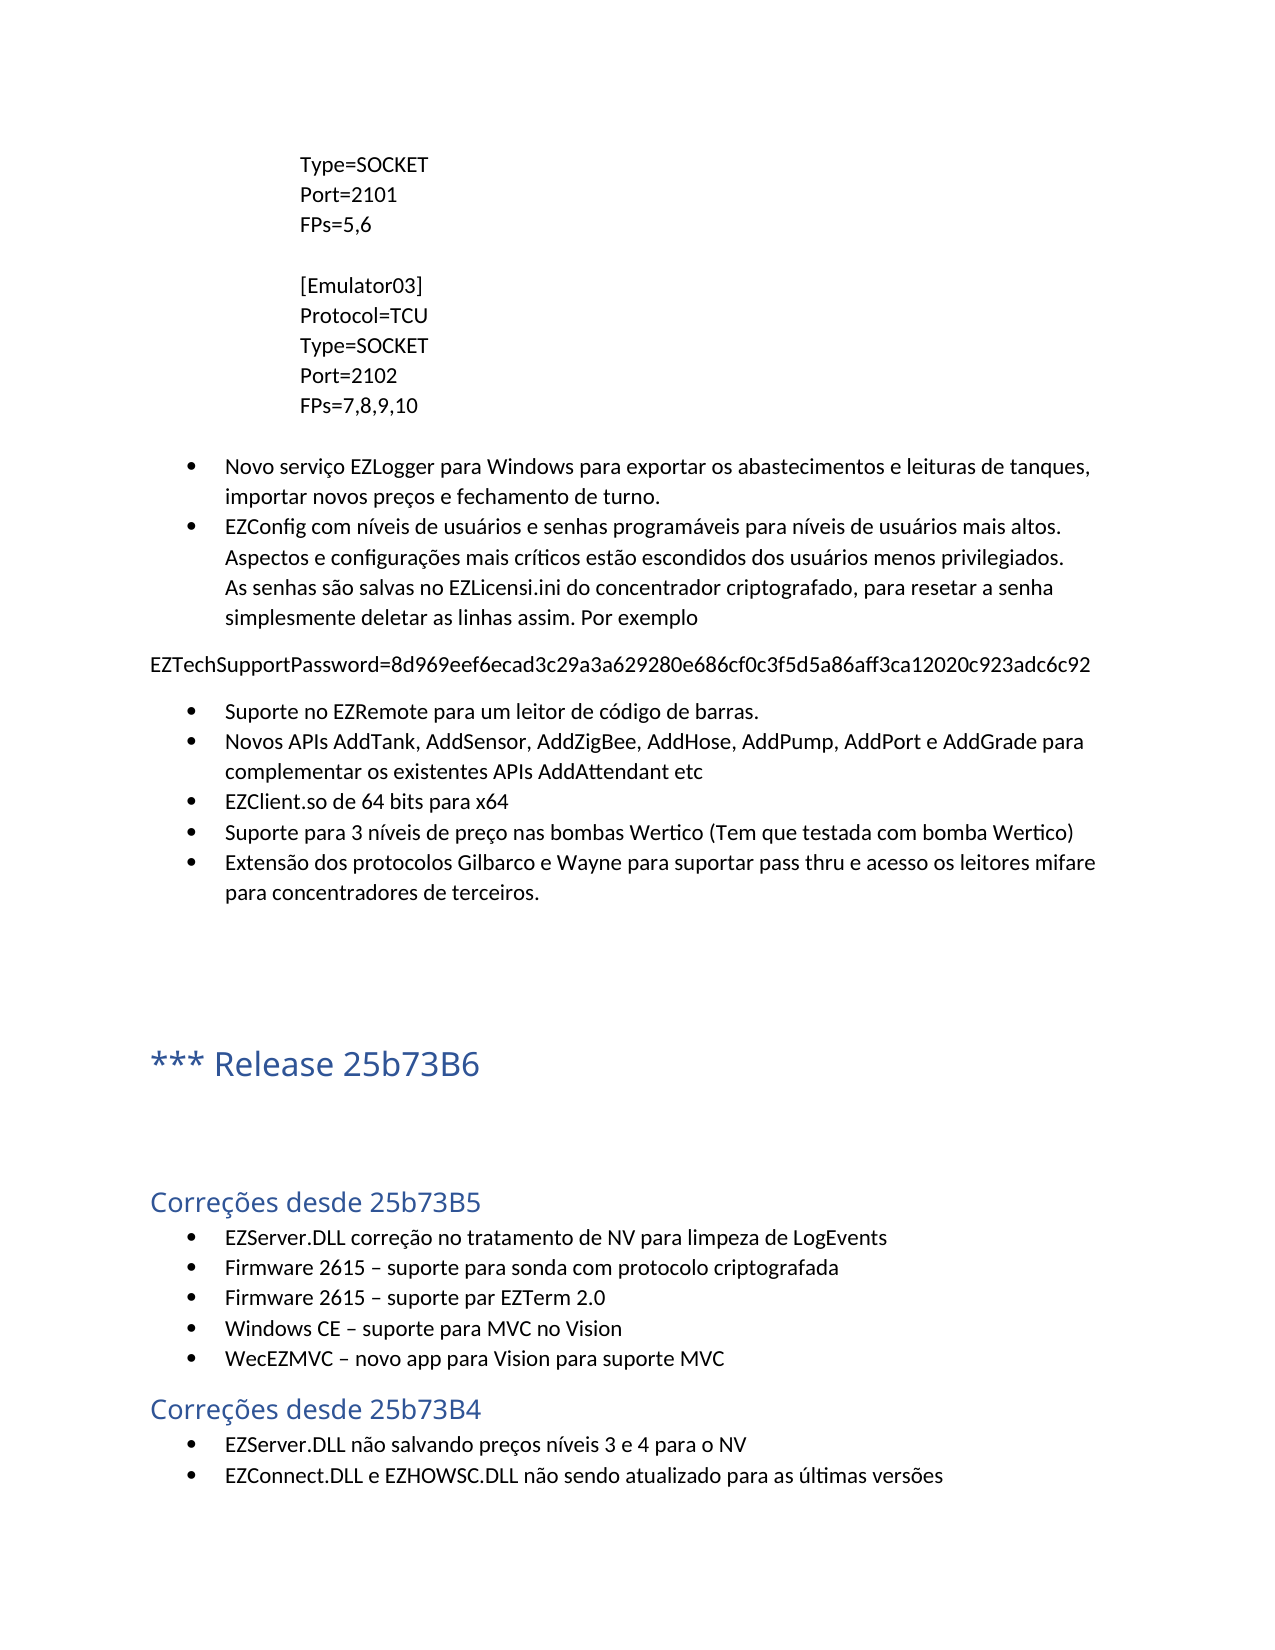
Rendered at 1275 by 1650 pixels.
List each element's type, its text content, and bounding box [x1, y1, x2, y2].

subtitle Correções desde 25b73B4 [150, 1391, 1125, 1428]
list As senhas são salvas no EZLicensi.ini do concentrador criptografado, para resetar a senha simplesmente deletar as linhas assim. Por exemplo [225, 573, 1125, 631]
list EZServer.DLL não salvando preços níveis 3 e 4 para o NV [187, 1431, 1125, 1459]
list Port=2102 [300, 361, 1125, 389]
list Protocol=TCU [300, 301, 1125, 329]
list [Emulator03] [300, 271, 1125, 299]
subtitle *** Release 25b73B6 [150, 1041, 1125, 1086]
list Suporte para 3 níveis de preço nas bombas Wertico (Tem que testada com bomba Wertico) [187, 818, 1125, 846]
list EZServer.DLL correção no tratamento de NV para limpeza de LogEvents [187, 1223, 1125, 1251]
text EZTechSupportPassword=8d969eef6ecad3c29a3a629280e686cf0c3f5d5a86aff3ca12020c923adc6c92 [150, 650, 1125, 678]
list Novos APIs AddTank, AddSensor, AddZigBee, AddHose, AddPump, AddPort e AddGrade para complementar os existentes APIs AddAttendant etc [187, 727, 1125, 785]
list EZConnect.DLL e EZHOWSC.DLL não sendo atualizado para as últimas versões [187, 1461, 1125, 1489]
list Extensão dos protocolos Gilbarco e Wayne para suportar pass thru e acesso os leitores mifare para concentradores de terceiros. [187, 848, 1125, 906]
list FPs=7,8,9,10 [300, 392, 1125, 420]
list Type=SOCKET [300, 331, 1125, 359]
subtitle Correções desde 25b73B5 [150, 1183, 1125, 1220]
list WecEZMVC – novo app para Vision para suporte MVC [187, 1344, 1125, 1372]
list Suporte no EZRemote para um leitor de código de barras. [187, 697, 1125, 725]
list EZClient.so de 64 bits para x64 [187, 787, 1125, 816]
list Windows CE – suporte para MVC no Vision [187, 1314, 1125, 1342]
list Port=2101 [300, 180, 1125, 208]
list EZConfig com níveis de usuários e senhas programáveis para níveis de usuários mais altos. Aspectos e configurações mais críticos estão escondidos dos usuários menos privilegiados. [187, 512, 1125, 571]
list Type=SOCKET [300, 150, 1125, 178]
list FPs=5,6 [300, 210, 1125, 238]
list Novo serviço EZLogger para Windows para exportar os abastecimentos e leituras de tanques, importar novos preços e fechamento de turno. [187, 452, 1125, 510]
list Firmware 2615 – suporte para sonda com protocolo criptografada [187, 1253, 1125, 1281]
list Firmware 2615 – suporte par EZTerm 2.0 [187, 1283, 1125, 1312]
